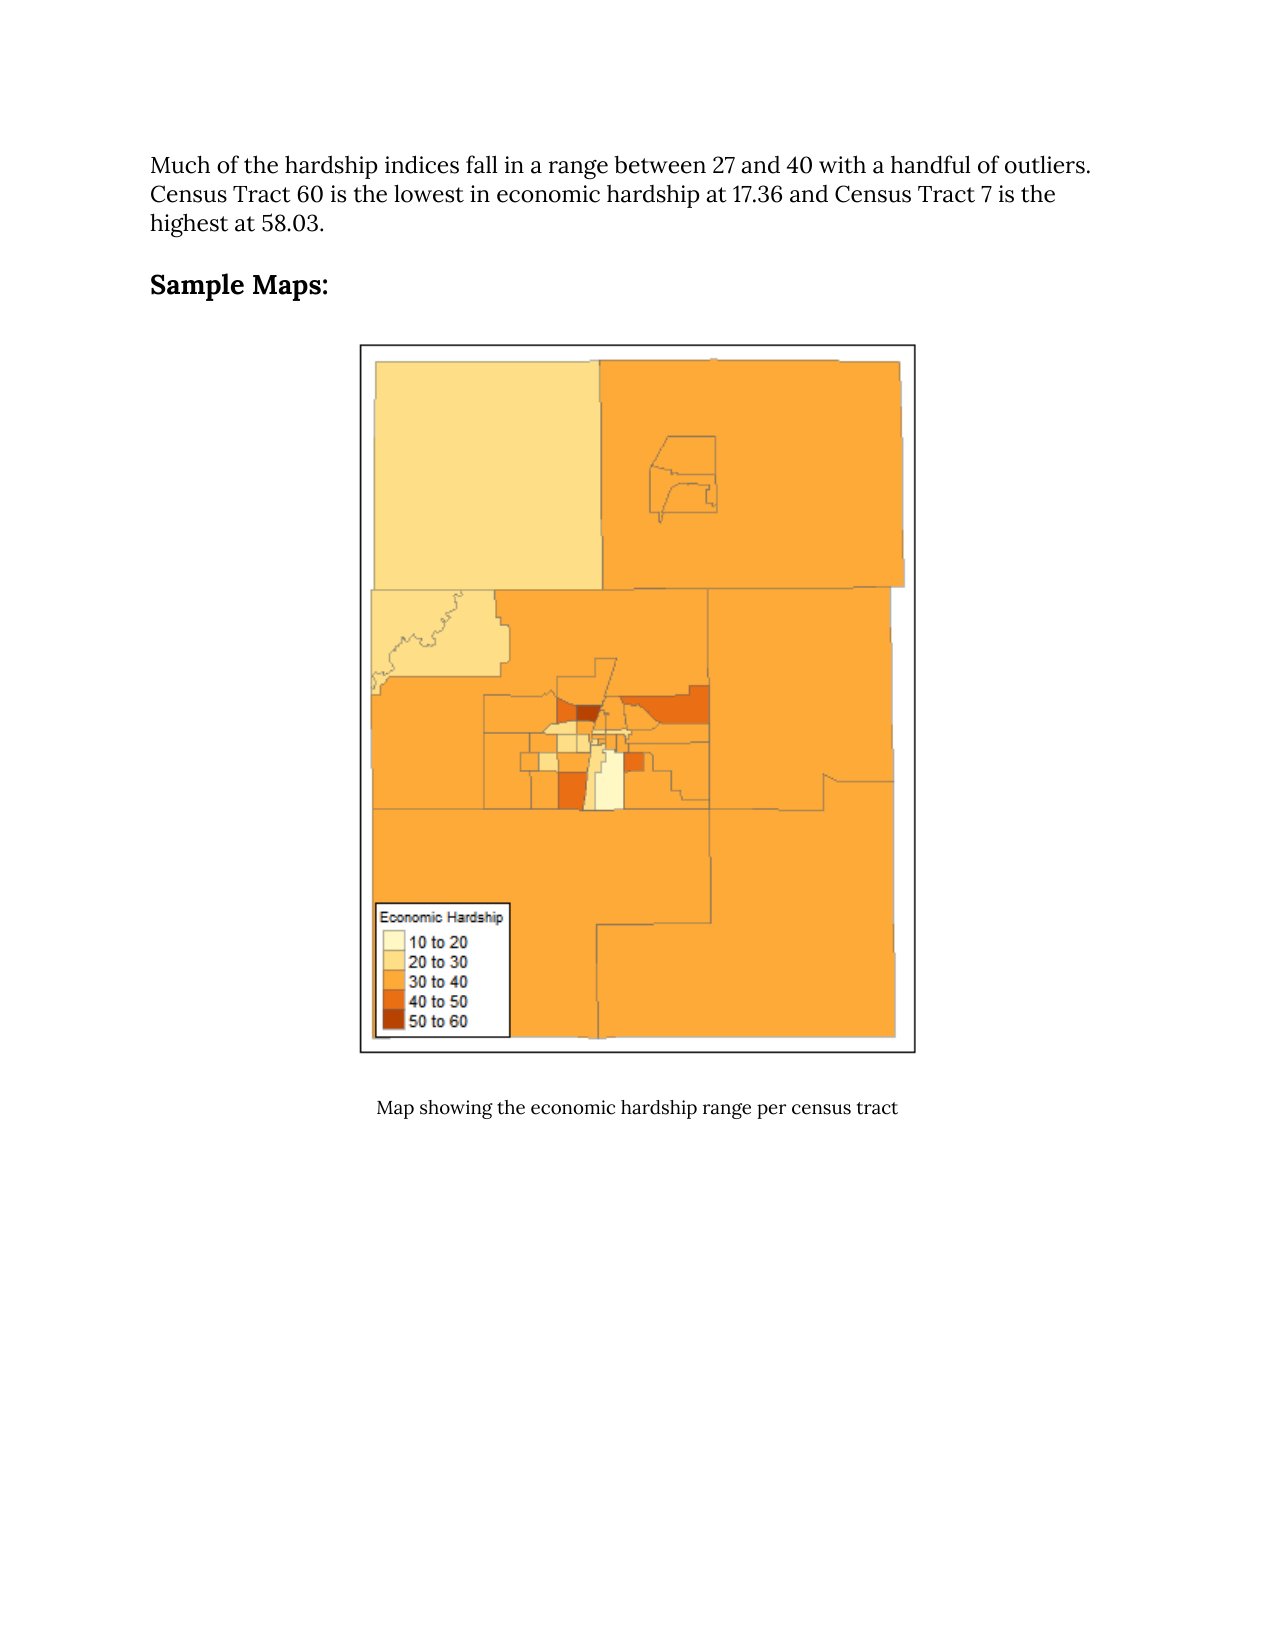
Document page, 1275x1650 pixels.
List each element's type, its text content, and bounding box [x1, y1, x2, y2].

text Map showing the economic hardship range per census tract [150, 1096, 1125, 1120]
text Much of the hardship indices fall in a range between 27 and 40 with a handful of outliers. Census Tract 60 is the lowest in economic hardship at 17.36 and Census Tract 7 is the highest at 58.03. [150, 150, 1125, 238]
picture [150, 331, 1125, 1067]
text Sample Maps: [150, 267, 1125, 302]
